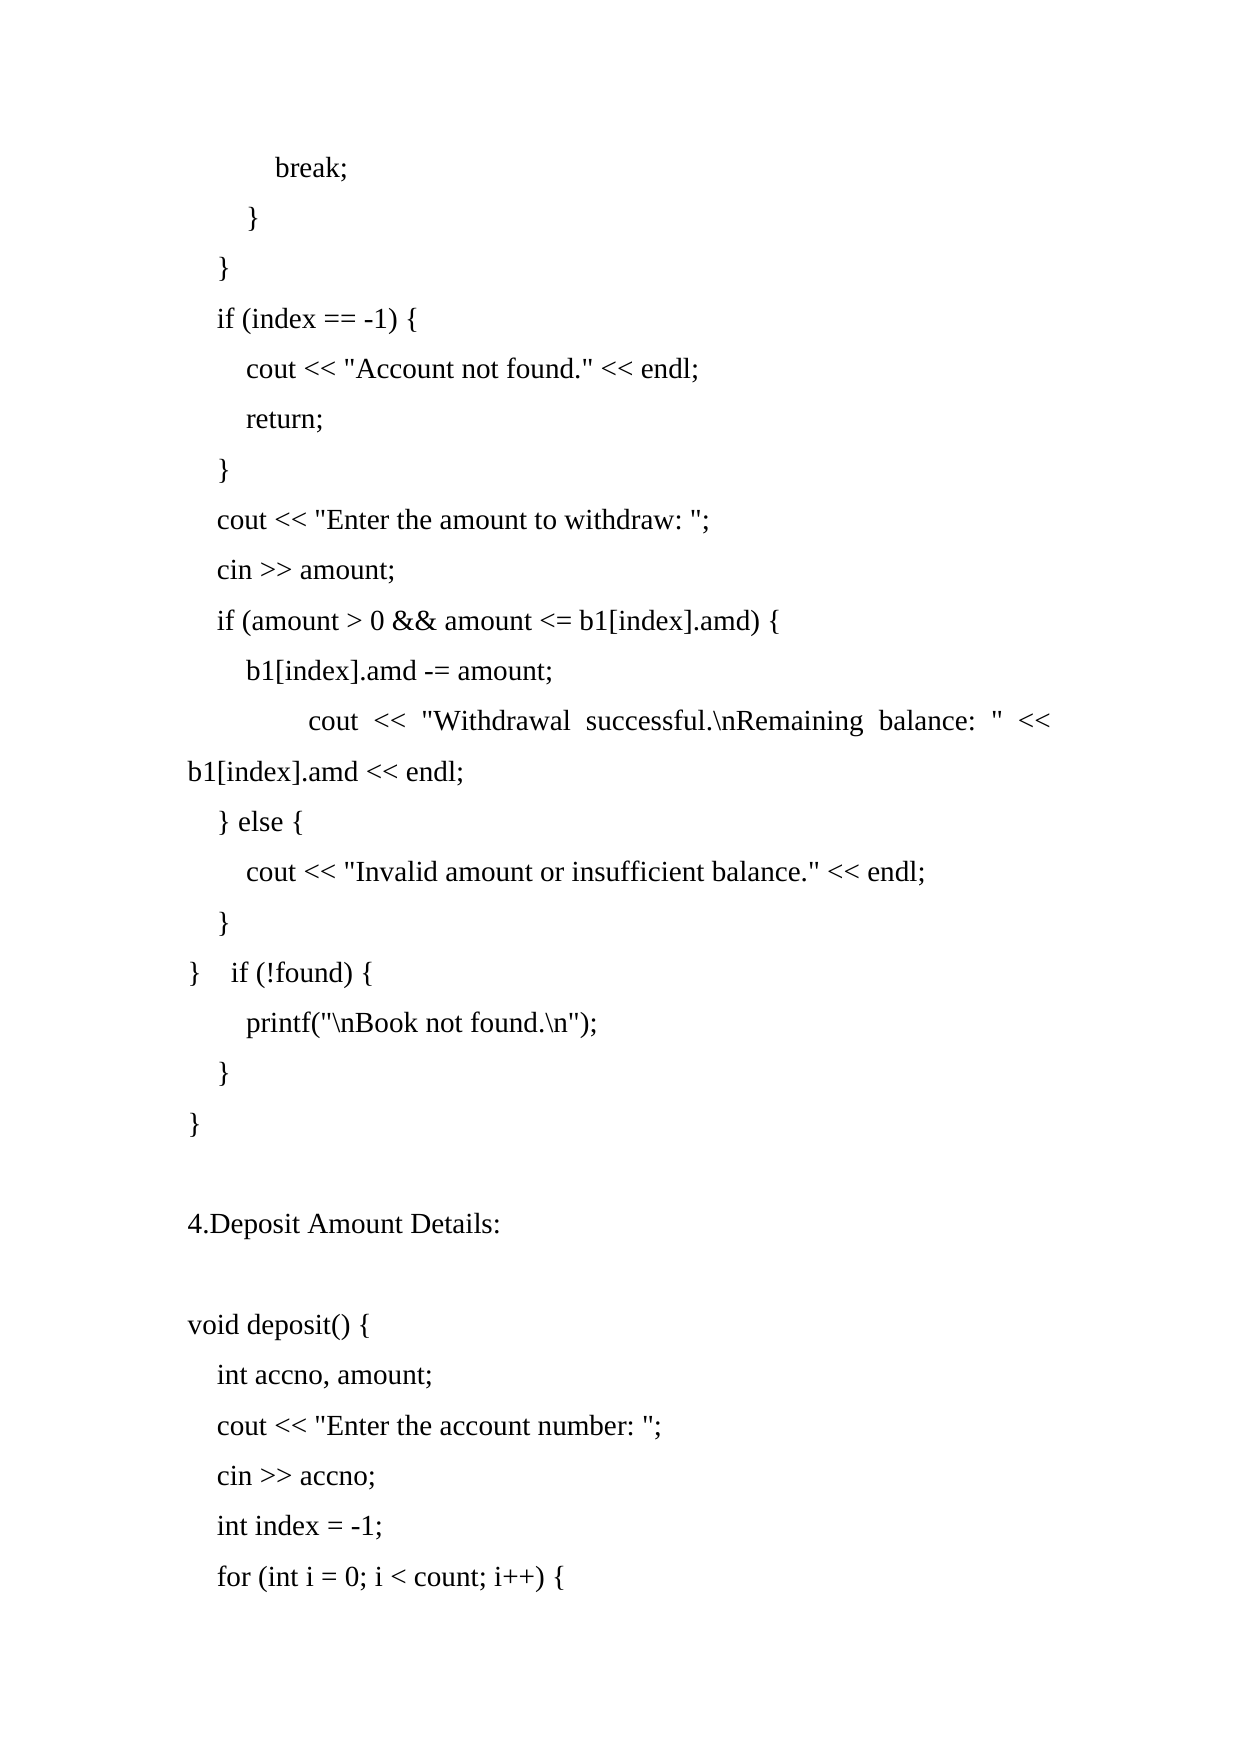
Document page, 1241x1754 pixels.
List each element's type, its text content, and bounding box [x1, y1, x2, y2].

text int accno, amount; [187, 1357, 1053, 1391]
text cin >> accno; [187, 1458, 1053, 1492]
text int index = -1; [187, 1508, 1053, 1542]
text return; [187, 402, 1053, 435]
text cout << "Enter the amount to withdraw: "; [187, 502, 1053, 536]
text cout << "Enter the account number: "; [187, 1408, 1053, 1441]
text } else { [187, 804, 1053, 838]
text if (index == -1) { [187, 301, 1053, 334]
text } [187, 251, 1053, 284]
text break; [187, 150, 1053, 183]
text } [187, 200, 1053, 234]
text void deposit() { [187, 1307, 1053, 1341]
text } if (!found) { [187, 955, 1053, 988]
text } [187, 1106, 1053, 1139]
text } [187, 1056, 1053, 1089]
text cout << "Account not found." << endl; [187, 351, 1053, 385]
text } [187, 905, 1053, 938]
text cin >> amount; [187, 552, 1053, 586]
text 4.Deposit Amount Details: [187, 1207, 1053, 1240]
text if (amount > 0 && amount <= b1[index].amd) { [187, 603, 1053, 636]
text cout << "Invalid amount or insufficient balance." << endl; [187, 854, 1053, 888]
text cout << "Withdrawal successful.\nRemaining balance: " << b1[index].amd << endl; [187, 703, 1053, 787]
text } [187, 452, 1053, 485]
text printf("\nBook not found.\n"); [187, 1005, 1053, 1039]
text b1[index].amd -= amount; [187, 653, 1053, 687]
text for (int i = 0; i < count; i++) { [187, 1559, 1053, 1592]
